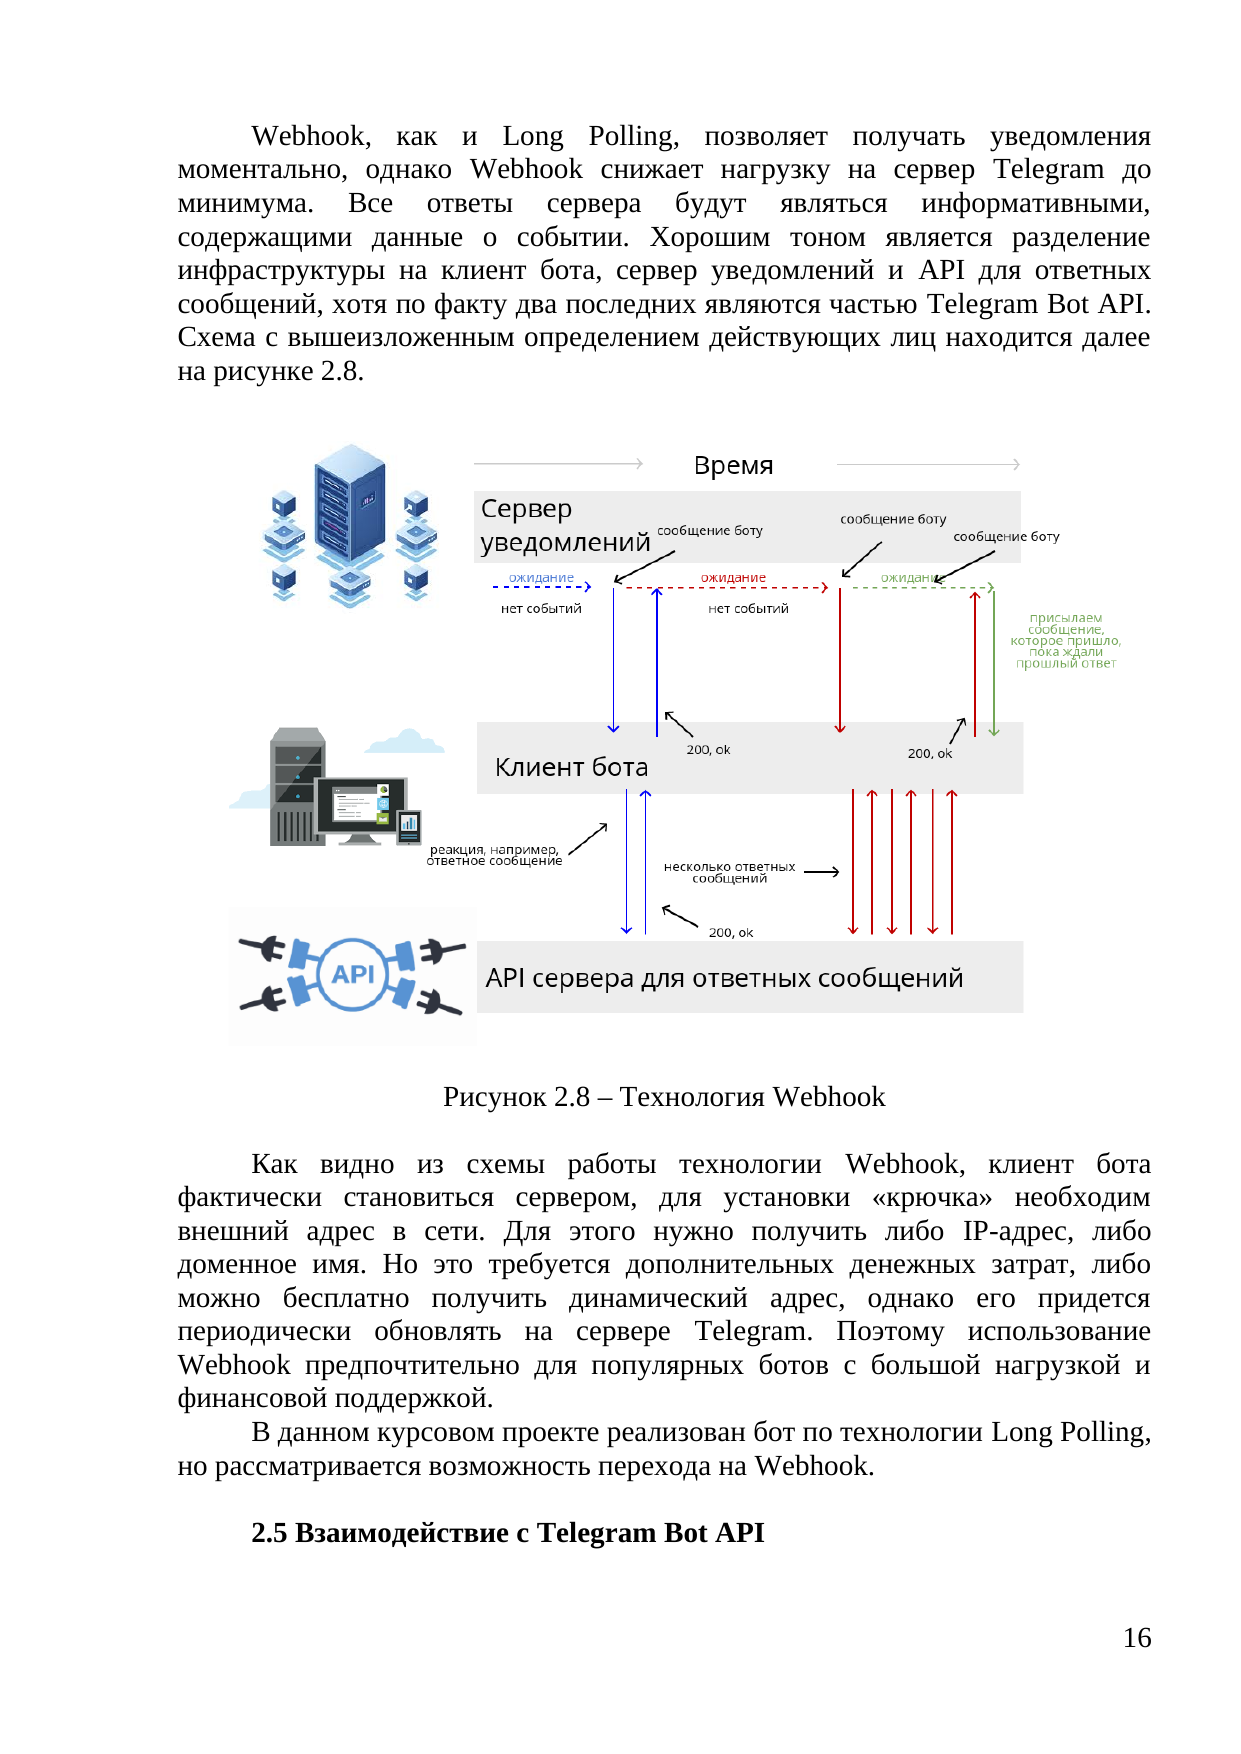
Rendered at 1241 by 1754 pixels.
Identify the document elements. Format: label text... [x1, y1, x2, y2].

text Как видно из схемы работы технологии Webhook, клиент бота фактически становиться сервером, для установки «крючка» необходим внешний адрес в сети. Для этого нужно получить либо IP-адрес, либо доменное имя. Но это требуется дополнительных денежных затрат, либо можно бесплатно получить динамический адрес, однако его придется периодически обновлять на сервере Telegram. Поэтому использование Webhook предпочтительно для популярных ботов с большой нагрузкой и финансовой поддержкой. [177, 1146, 1152, 1414]
text Webhook, как и Long Polling, позволяет получать уведомления моментально, однако Webhook снижает нагрузку на сервер Telegram до минимума. Все ответы сервера будут являться информативными, содержащими данные о событии. Хорошим тоном является разделение инфраструктуры на клиент бота, сервер уведомлений и API для ответных сообщений, хотя по факту два последних являются частью Telegram Bot API. Схема с вышеизложенным определением действующих лиц находится далее на рисунке 2.8. [177, 118, 1152, 386]
text Рисунок 2.8 – Технология Webhook [177, 1079, 1152, 1112]
text В данном курсовом проекте реализован бот по технологии Long Polling, но рассматривается возможность перехода на Webhook. [177, 1414, 1152, 1481]
picture [177, 420, 1152, 1046]
text Взаимодействие с Telegram Bot API [177, 1515, 1152, 1548]
